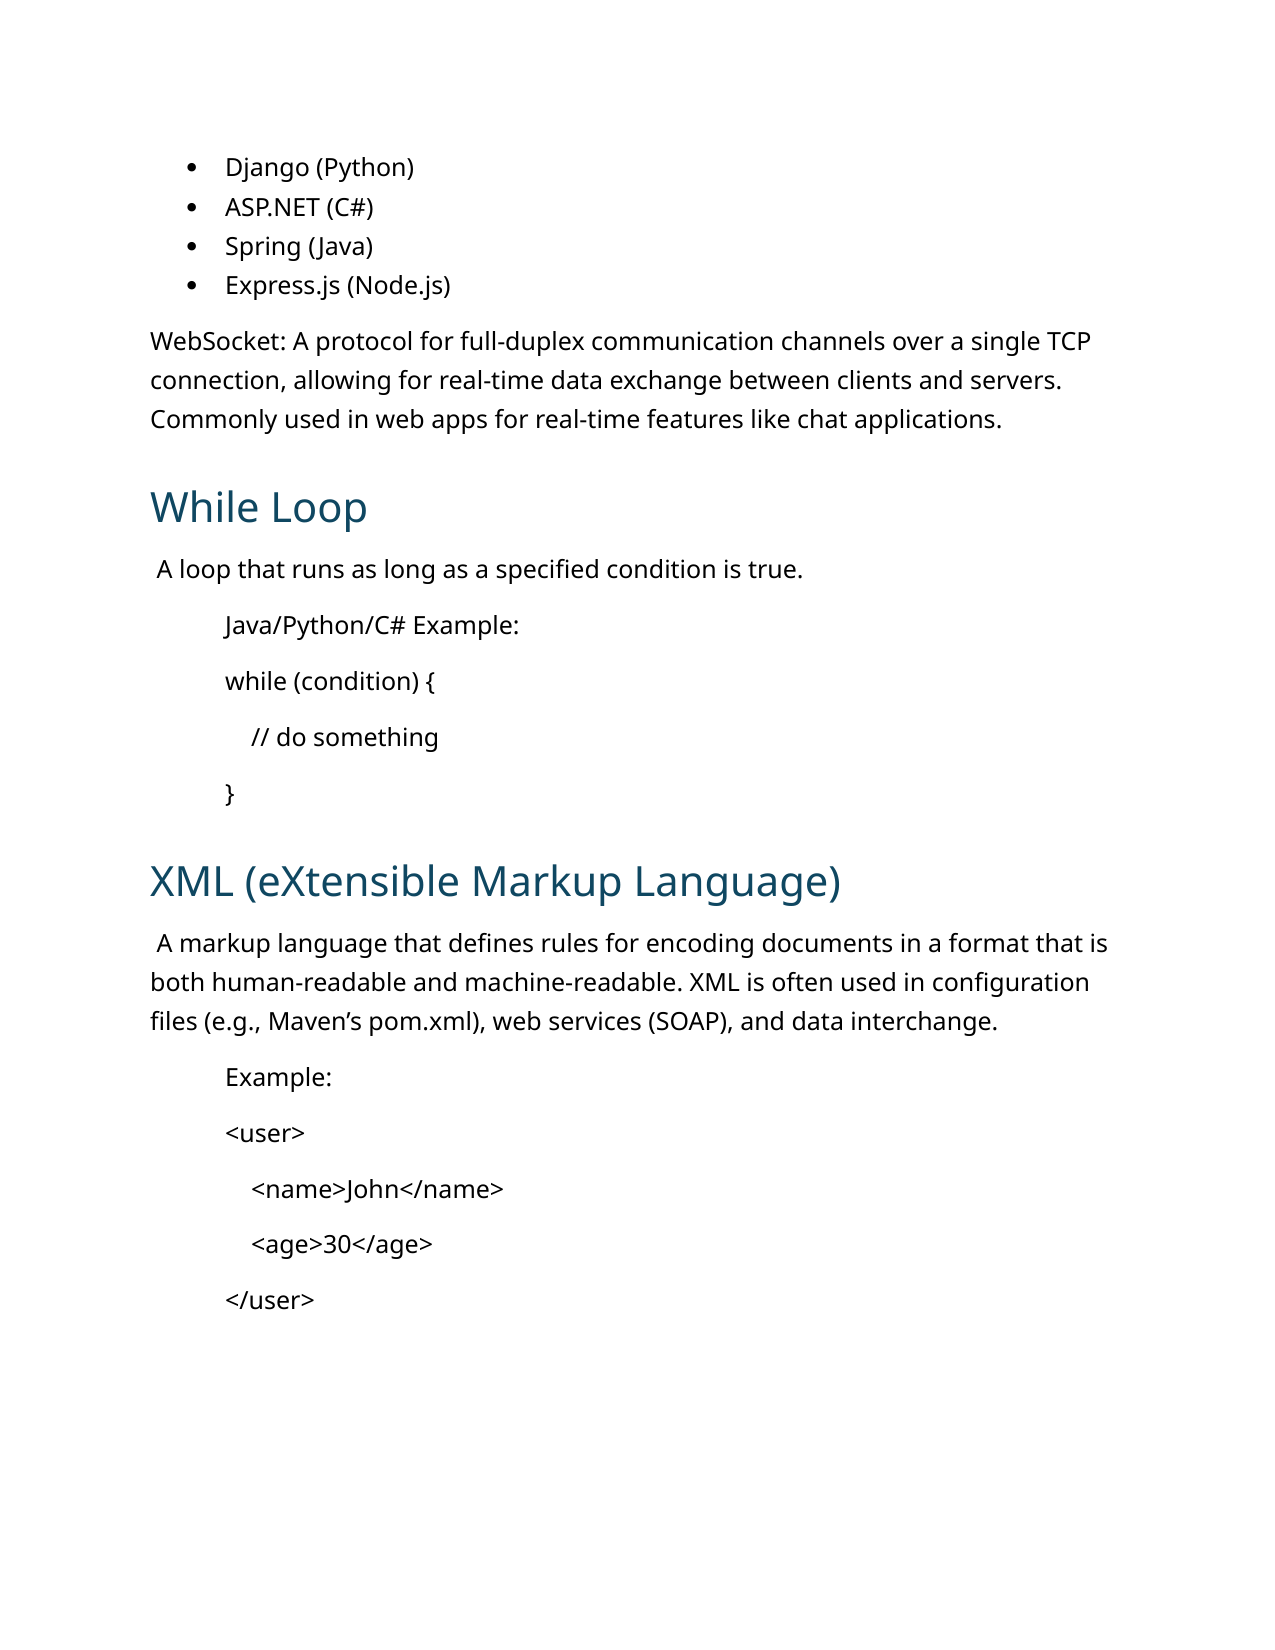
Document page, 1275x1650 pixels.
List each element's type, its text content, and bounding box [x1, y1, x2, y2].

text <user> [225, 1115, 1125, 1149]
subtitle While Loop [150, 478, 1125, 535]
text WebSocket: A protocol for full-duplex communication channels over a single TCP connection, allowing for real-time data exchange between clients and servers. Commonly used in web apps for real-time features like chat applications. [150, 323, 1125, 436]
text Java/Python/C# Example: [225, 608, 1125, 642]
subtitle XML (eXtensible Markup Language) [150, 852, 1125, 909]
list Spring (Java) [187, 228, 1125, 262]
list Express.js (Node.js) [187, 267, 1125, 302]
text <name>John</name> [225, 1171, 1125, 1205]
text A loop that runs as long as a specified condition is true. [150, 552, 1125, 586]
text A markup language that defines rules for encoding documents in a format that is both human-readable and machine-readable. XML is often used in configuration files (e.g., Maven’s pom.xml), web services (SOAP), and data interchange. [150, 925, 1125, 1038]
list ASP.NET (C#) [187, 189, 1125, 223]
text </user> [225, 1283, 1125, 1317]
text } [225, 775, 1125, 809]
text // do something [225, 719, 1125, 753]
text <age>30</age> [225, 1227, 1125, 1261]
text Example: [225, 1059, 1125, 1094]
list Django (Python) [187, 150, 1125, 184]
text while (condition) { [225, 663, 1125, 698]
